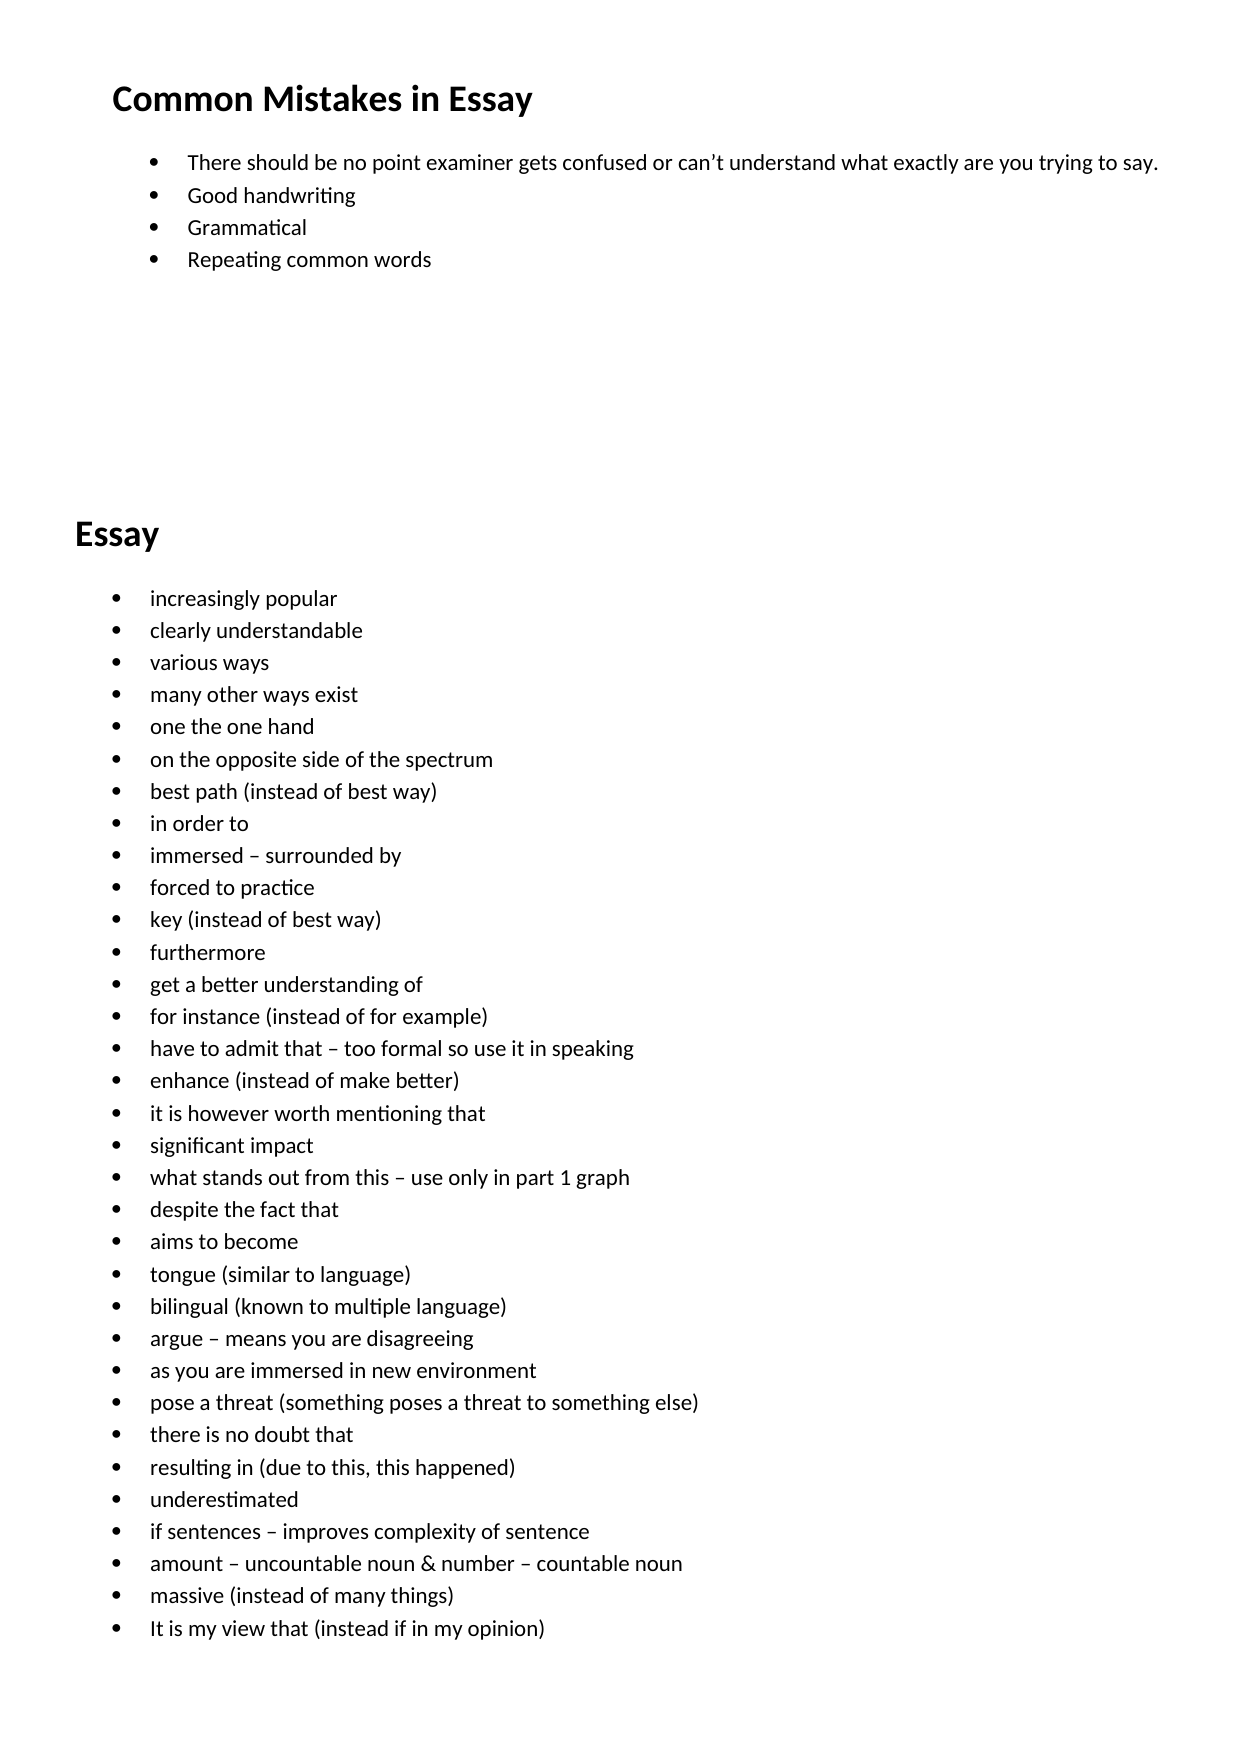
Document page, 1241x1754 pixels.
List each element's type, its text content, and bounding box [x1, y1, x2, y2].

list immersed – surrounded by [112, 841, 1165, 869]
list what stands out from this – use only in part 1 graph [112, 1163, 1165, 1191]
list significant impact [112, 1131, 1165, 1159]
list enhance (instead of make better) [112, 1067, 1165, 1094]
list if sentences – improves complexity of sentence [112, 1517, 1165, 1545]
list best path (instead of best way) [112, 777, 1165, 805]
list tongue (similar to language) [112, 1260, 1165, 1288]
list for instance (instead of for example) [112, 1002, 1165, 1030]
list clearly understandable [112, 616, 1165, 644]
list forced to practice [112, 873, 1165, 901]
list it is however worth mentioning that [112, 1099, 1165, 1127]
list amount – uncountable noun & number – countable noun [112, 1549, 1165, 1577]
list aims to become [112, 1227, 1165, 1256]
list bilingual (known to multiple language) [112, 1292, 1165, 1320]
list on the opposite side of the spectrum [112, 745, 1165, 773]
list one the one hand [112, 712, 1165, 741]
list underestimated [112, 1485, 1165, 1513]
list It is my view that (instead if in my opinion) [112, 1614, 1165, 1642]
list Grammatical [150, 213, 1165, 241]
list There should be no point examiner gets confused or can’t understand what exactly are you trying to say. [150, 148, 1165, 177]
list as you are immersed in new environment [112, 1356, 1165, 1384]
list various ways [112, 648, 1165, 676]
list massive (instead of many things) [112, 1582, 1165, 1609]
list have to admit that – too formal so use it in speaking [112, 1034, 1165, 1062]
text Essay [75, 510, 1165, 556]
list increasingly popular [112, 584, 1165, 612]
list Good handwriting [150, 181, 1165, 209]
list Repeating common words [150, 245, 1165, 273]
list despite the fact that [112, 1195, 1165, 1223]
list many other ways exist [112, 680, 1165, 708]
text Common Mistakes in Essay [112, 75, 1165, 121]
list resulting in (due to this, this happened) [112, 1453, 1165, 1481]
list argue – means you are disagreeing [112, 1324, 1165, 1352]
list get a better understanding of [112, 970, 1165, 998]
list furthermore [112, 938, 1165, 966]
list in order to [112, 809, 1165, 837]
list key (instead of best way) [112, 906, 1165, 934]
list pose a threat (something poses a threat to something else) [112, 1388, 1165, 1416]
list there is no doubt that [112, 1421, 1165, 1449]
